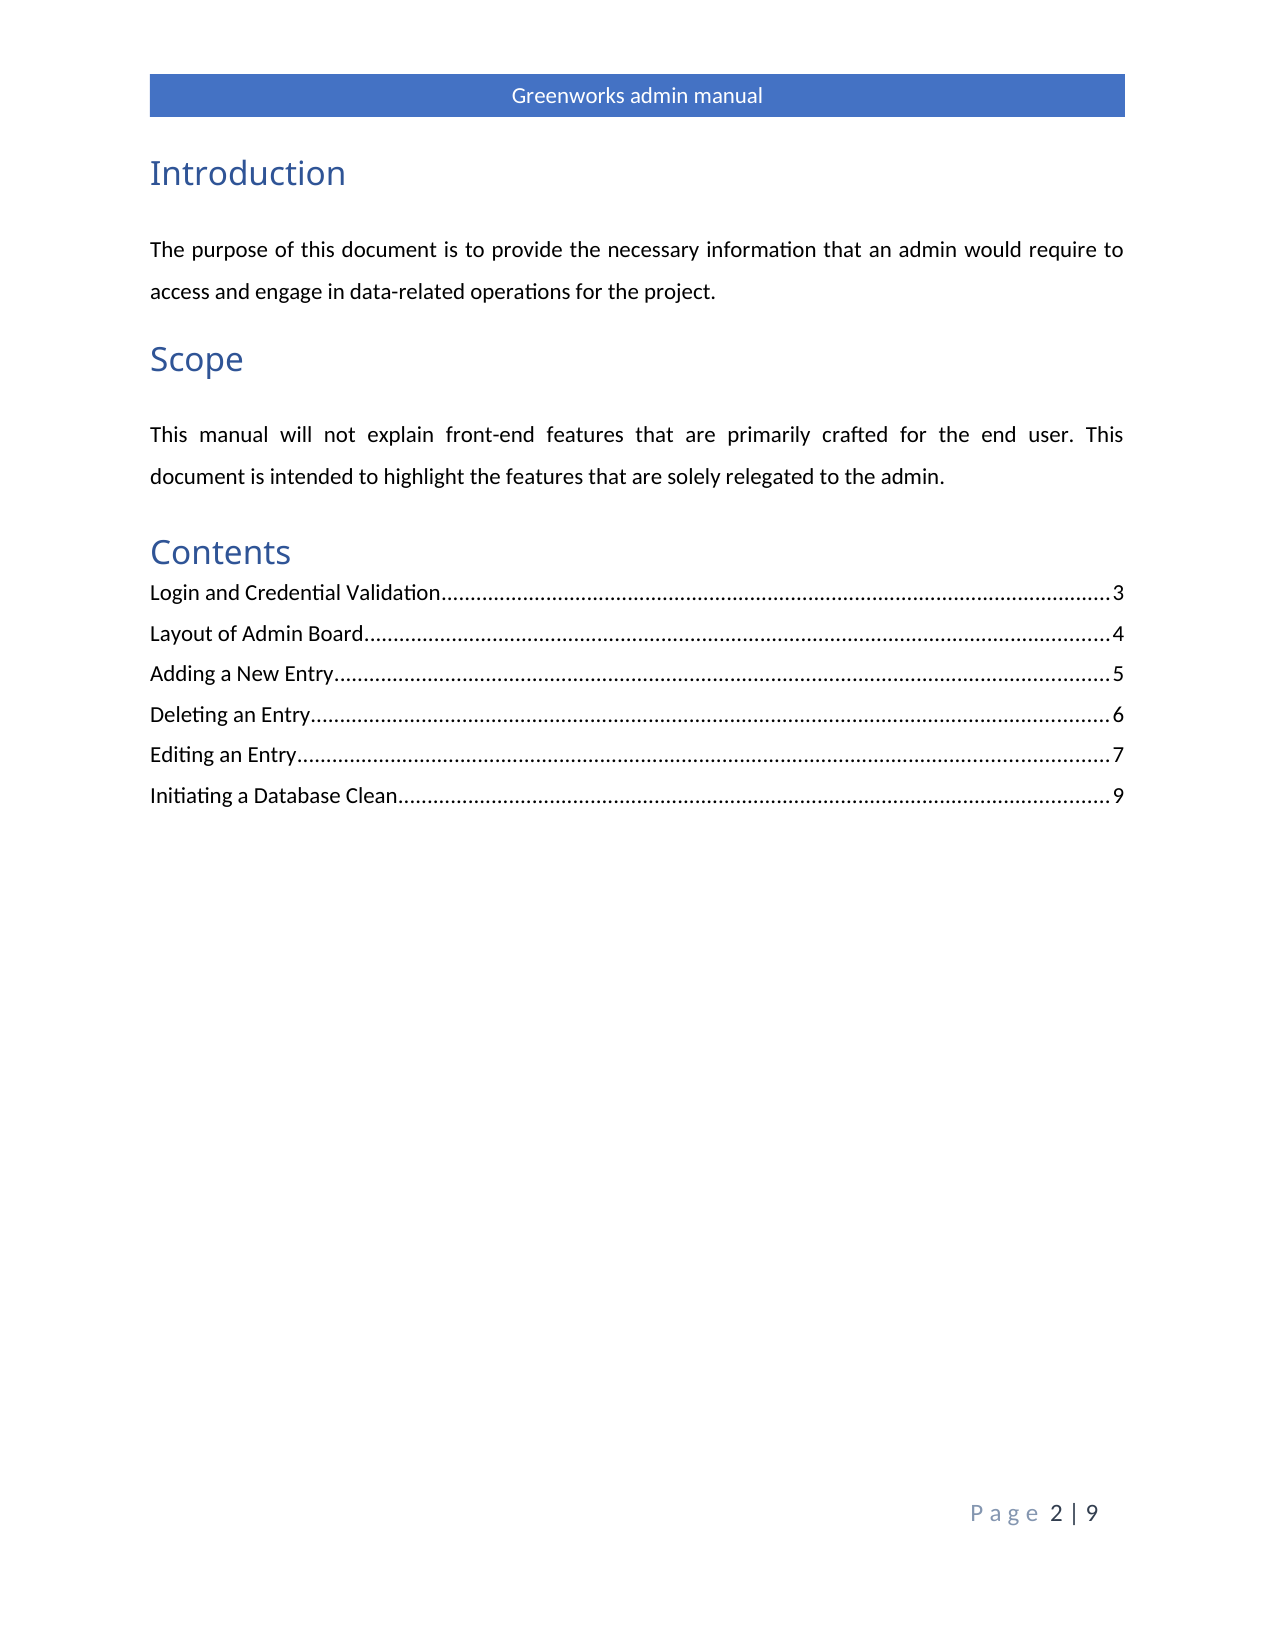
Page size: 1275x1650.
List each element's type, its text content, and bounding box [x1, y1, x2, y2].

text Introduction [150, 150, 1125, 195]
text Scope [150, 335, 1125, 381]
text The purpose of this document is to provide the necessary information that an admin would require to access and engage in data-related operations for the project. [150, 235, 1125, 305]
text This manual will not explain front-end features that are primarily crafted for the end user. This document is intended to highlight the features that are solely relegated to the admin. [150, 420, 1125, 490]
